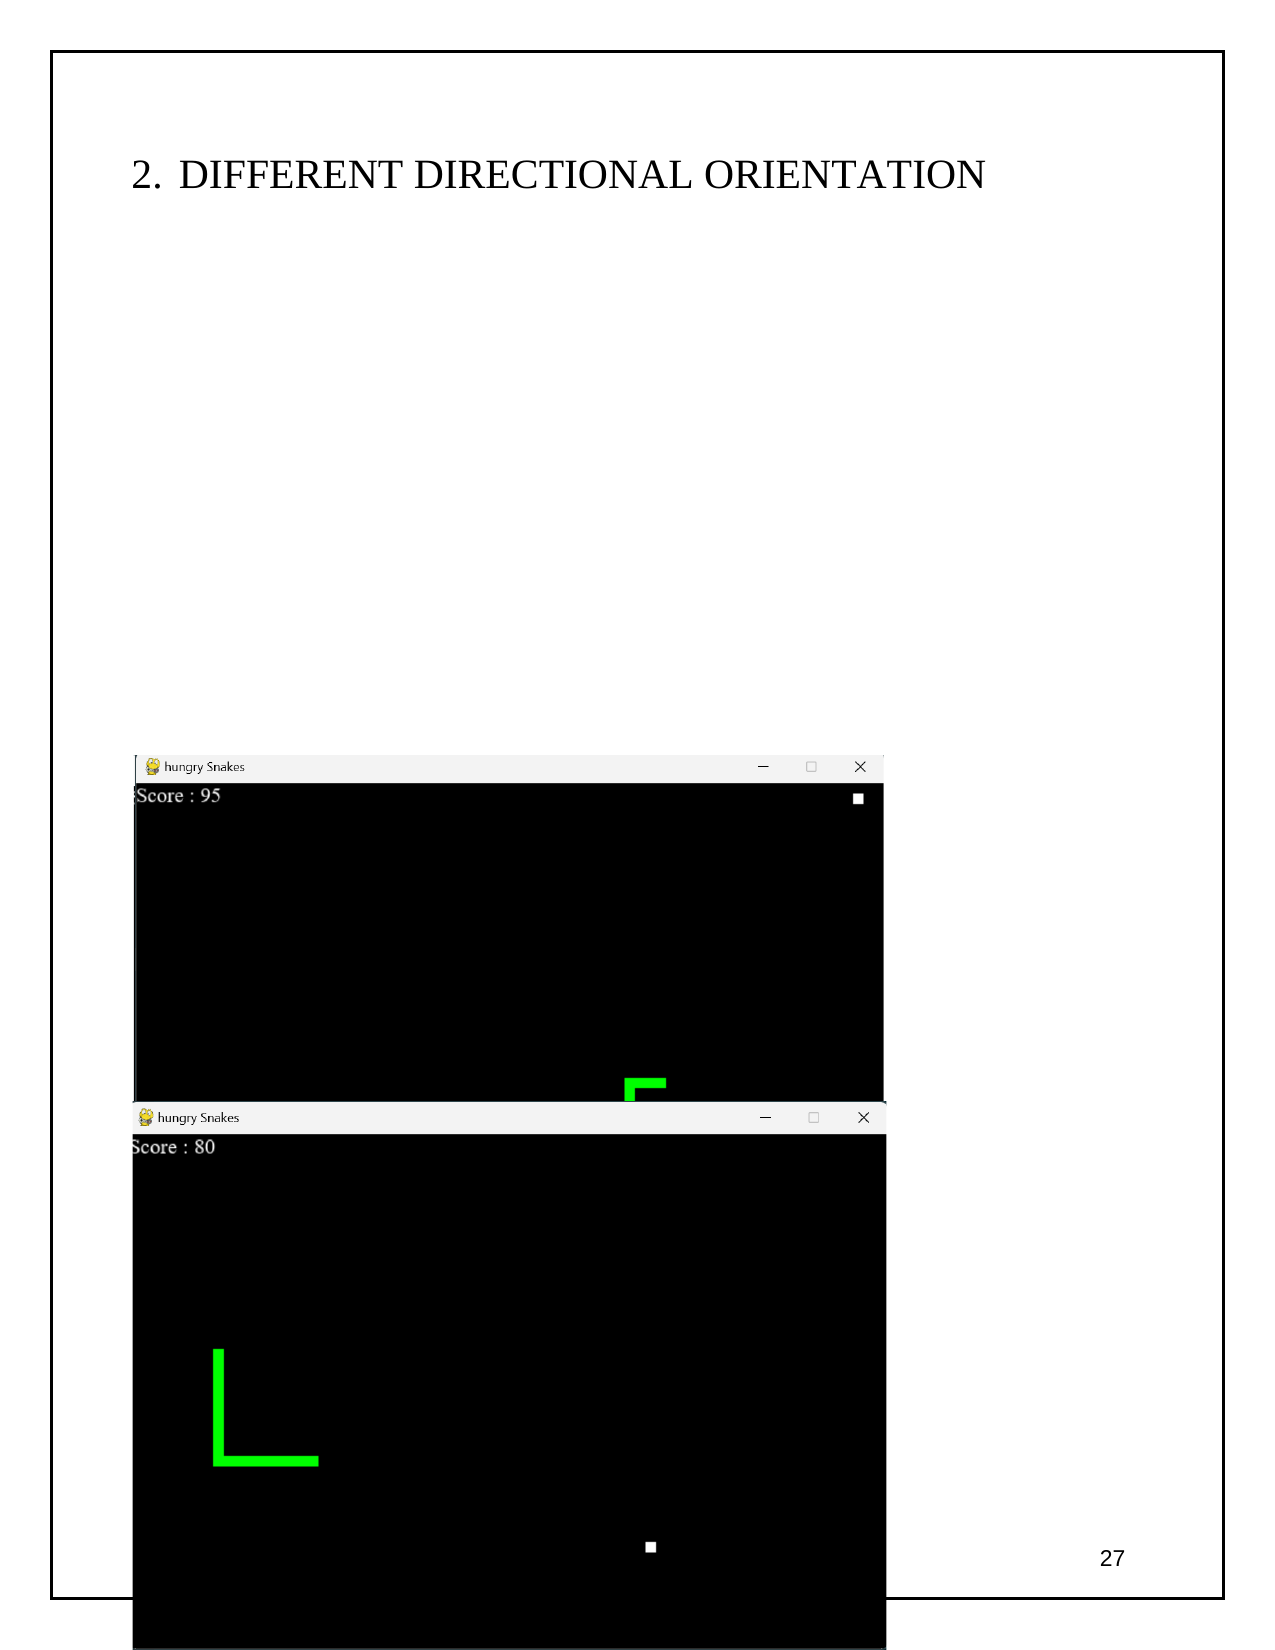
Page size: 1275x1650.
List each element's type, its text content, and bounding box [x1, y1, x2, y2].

list DIFFERENT DIRECTIONAL ORIENTATION [131, 150, 1125, 198]
picture [132, 755, 887, 1650]
